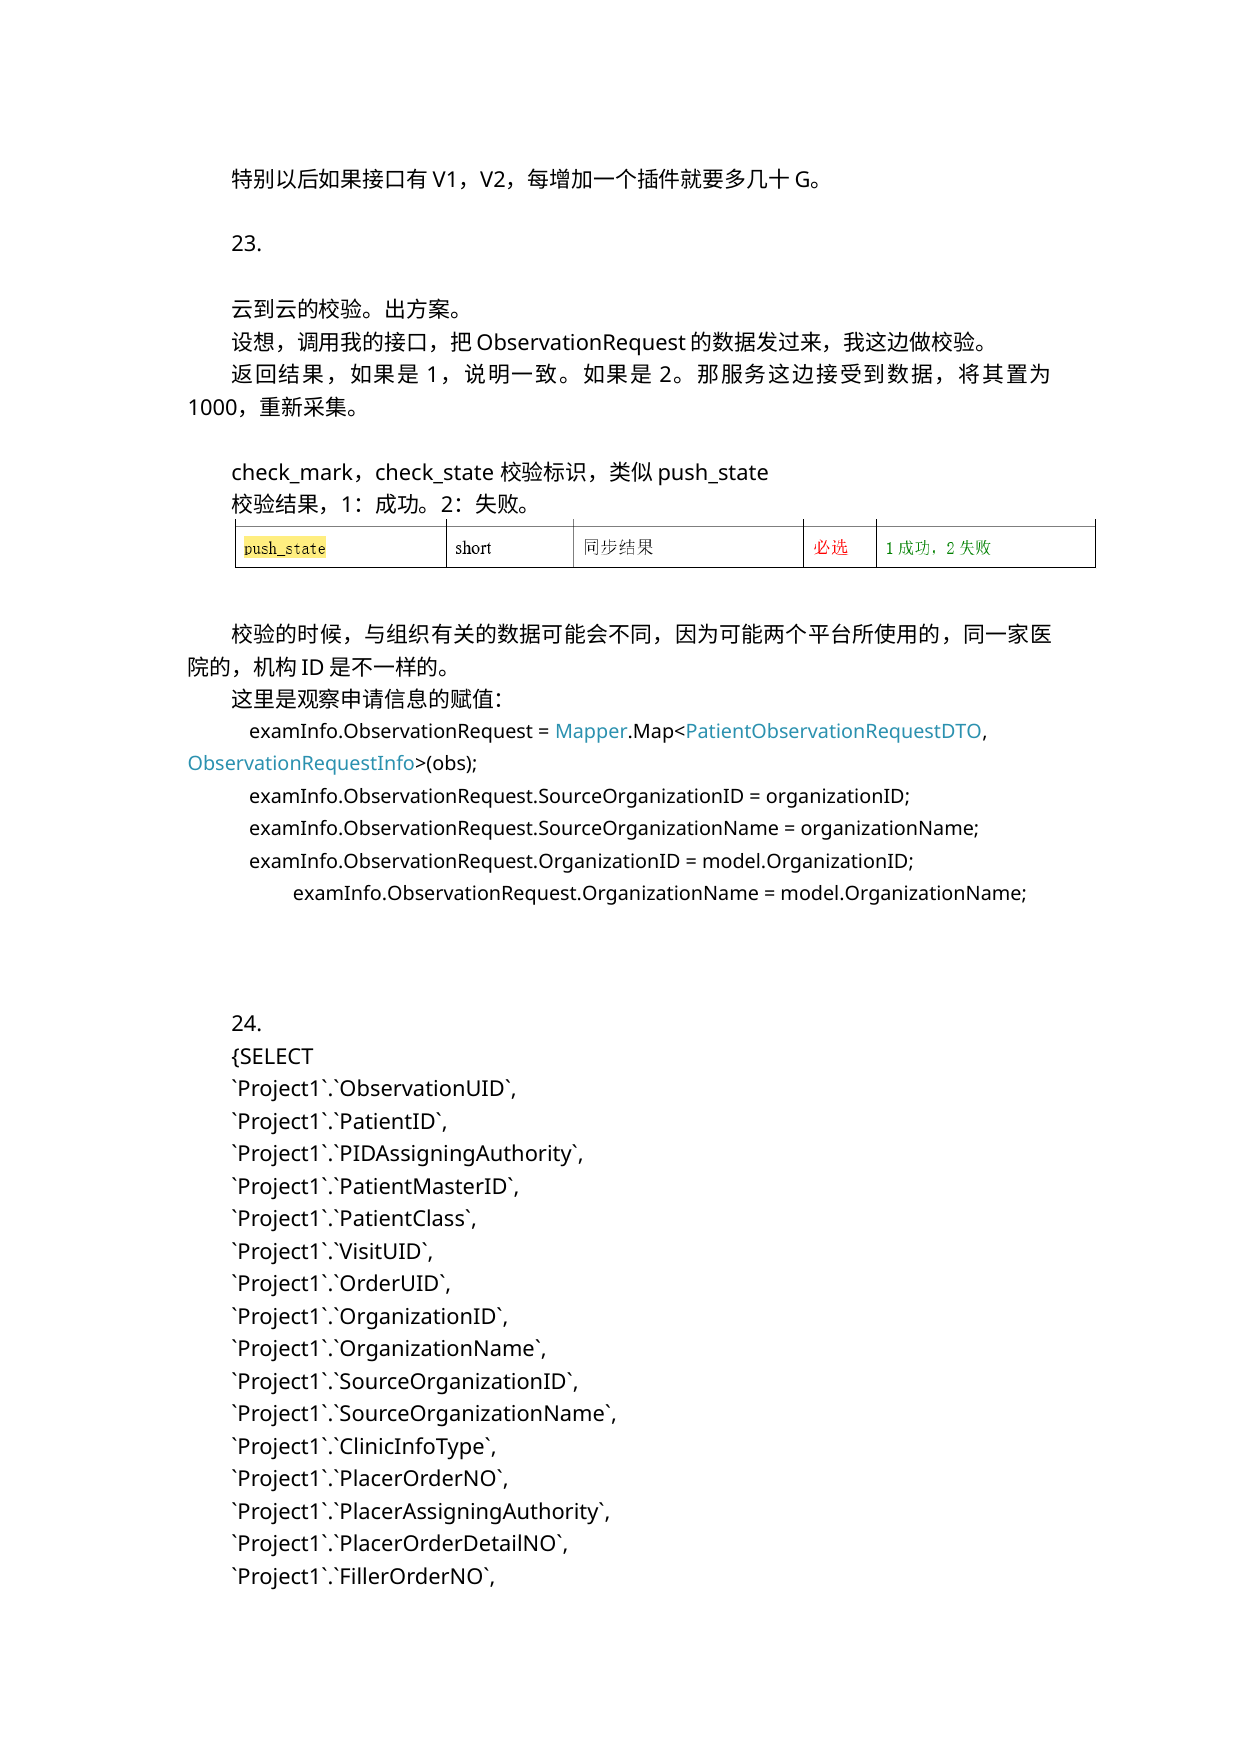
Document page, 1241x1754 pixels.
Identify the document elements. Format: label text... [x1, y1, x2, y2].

text examInfo.ObservationRequest.OrganizationID = model.OrganizationID; [187, 844, 1053, 877]
text `Project1`.`PlacerOrderNO`, [187, 1462, 1053, 1494]
text examInfo.ObservationRequest.SourceOrganizationName = organizationName; [187, 812, 1053, 844]
text 校验的时候，与组织有关的数据可能会不同，因为可能两个平台所使用的，同一家医院的，机构ID是不一样的。 [187, 617, 1053, 682]
text examInfo.ObservationRequest = Mapper.Map<PatientObservationRequestDTO, ObservationRequestInfo>(obs); [187, 714, 1053, 779]
text `Project1`.`PatientClass`, [187, 1202, 1053, 1234]
text `Project1`.`ObservationUID`, [187, 1072, 1053, 1104]
text `Project1`.`PatientID`, [187, 1104, 1053, 1137]
text 返回结果，如果是1，说明一致。如果是2。那服务这边接受到数据，将其置为1000，重新采集。 [187, 357, 1053, 422]
text check_mark，check_state 校验标识，类似push_state [187, 454, 1053, 487]
text `Project1`.`SourceOrganizationName`, [187, 1397, 1053, 1429]
text `Project1`.`OrganizationName`, [187, 1332, 1053, 1364]
text `Project1`.`OrganizationID`, [187, 1299, 1053, 1332]
text 设想，调用我的接口，把ObservationRequest的数据发过来，我这边做校验。 [187, 324, 1053, 357]
text `Project1`.`PlacerAssigningAuthority`, [187, 1494, 1053, 1527]
text examInfo.ObservationRequest.SourceOrganizationID = organizationID; [187, 779, 1053, 812]
text 这里是观察申请信息的赋值： [187, 682, 1053, 714]
text `Project1`.`ClinicInfoType`, [187, 1429, 1053, 1462]
text 23. [187, 227, 1053, 259]
text 24. [187, 1007, 1053, 1039]
text examInfo.ObservationRequest.OrganizationName = model.OrganizationName; [187, 877, 1053, 909]
text 特别以后如果接口有V1，V2，每增加一个插件就要多几十G。 [187, 162, 1053, 194]
text 云到云的校验。出方案。 [187, 292, 1053, 324]
text `Project1`.`PIDAssigningAuthority`, [187, 1137, 1053, 1169]
text `Project1`.`PlacerOrderDetailNO`, [187, 1527, 1053, 1559]
text `Project1`.`FillerOrderNO`, [187, 1559, 1053, 1592]
text 校验结果，1：成功。2：失败。 [187, 487, 1053, 519]
text `Project1`.`SourceOrganizationID`, [187, 1364, 1053, 1397]
text `Project1`.`OrderUID`, [187, 1267, 1053, 1299]
text {SELECT [187, 1039, 1053, 1072]
picture [231, 519, 1097, 569]
text `Project1`.`VisitUID`, [187, 1234, 1053, 1267]
text `Project1`.`PatientMasterID`, [187, 1169, 1053, 1202]
